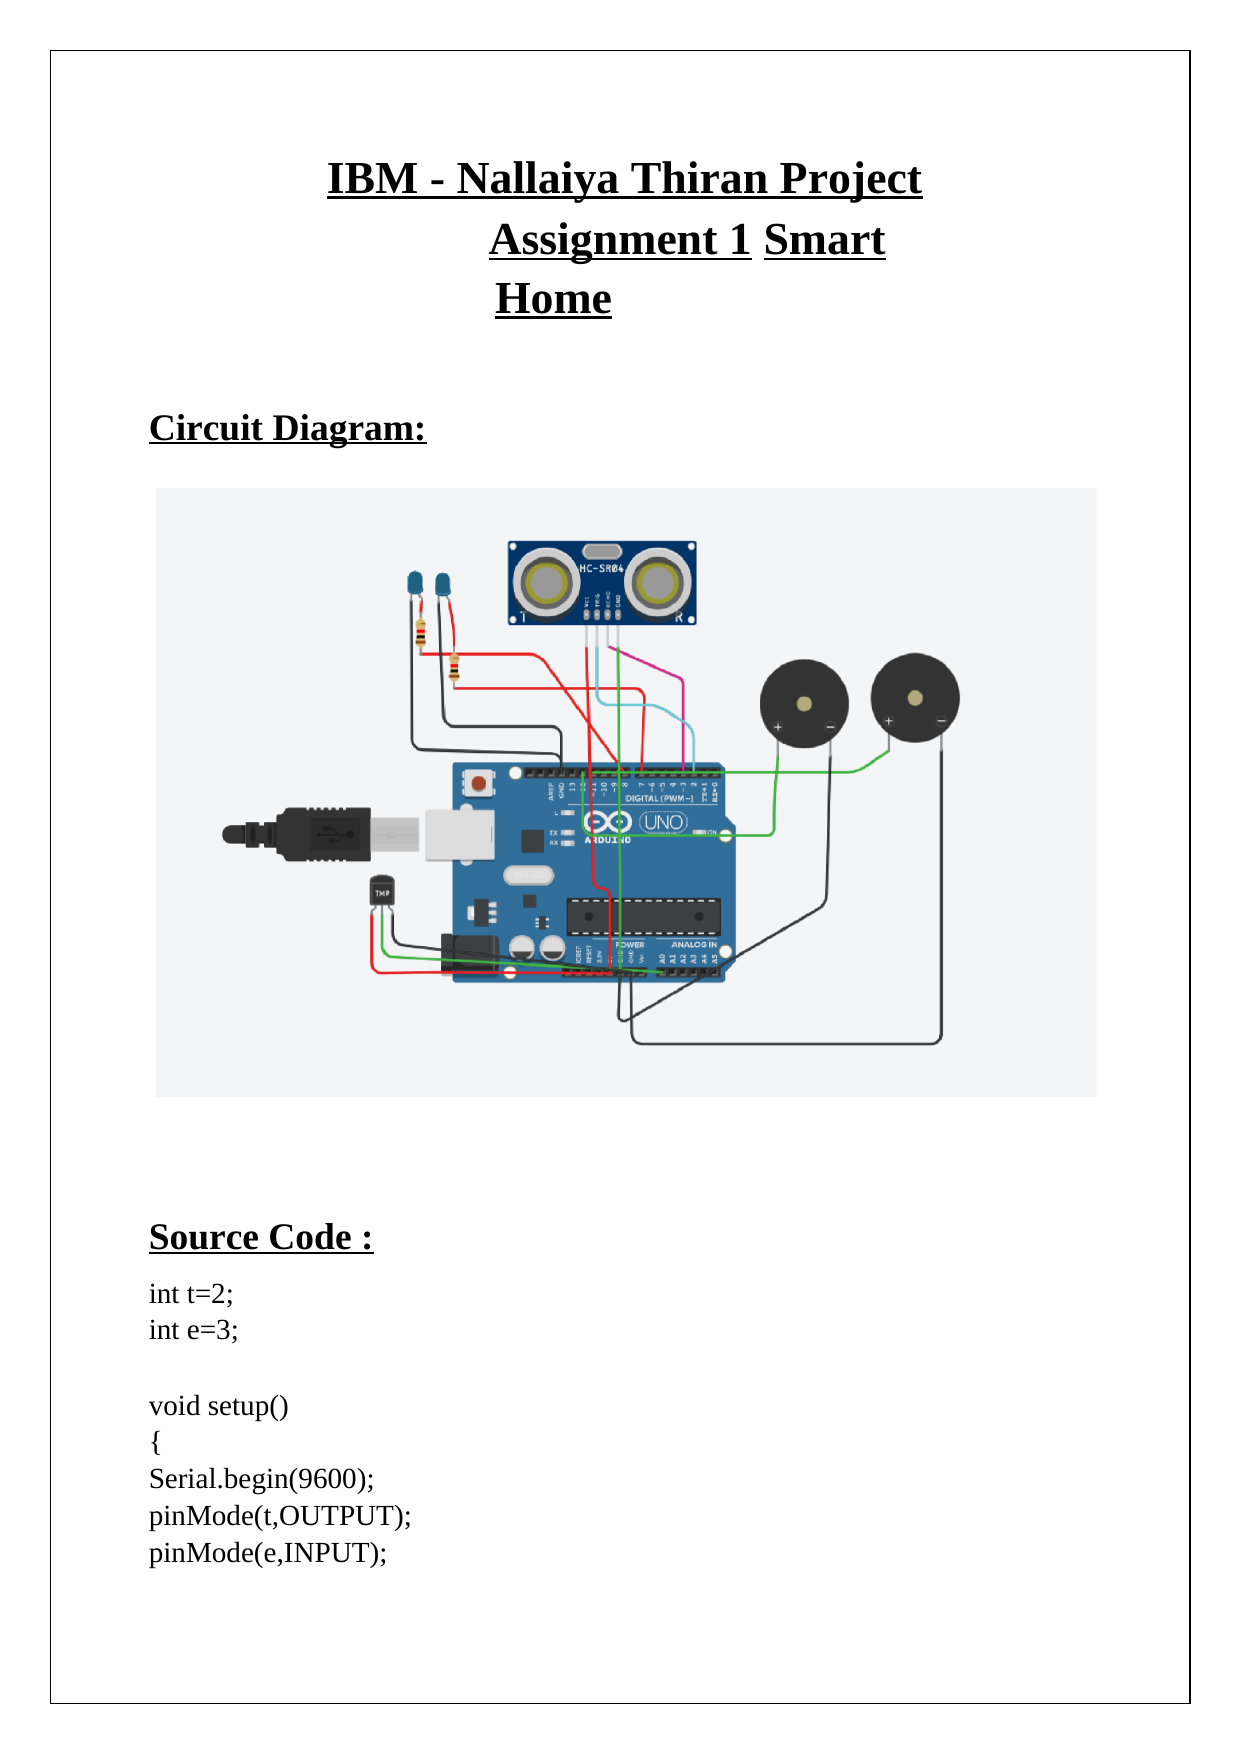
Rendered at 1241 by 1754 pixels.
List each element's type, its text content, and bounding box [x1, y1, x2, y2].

text int t=2; [148, 1278, 1100, 1309]
subtitle Source Code : [148, 1214, 1100, 1258]
text void setup() [148, 1389, 1100, 1421]
text int e=3; [148, 1314, 1100, 1346]
text Assignment 1 Smart Home [488, 212, 886, 323]
text { [148, 1426, 1100, 1458]
text pinMode(e,INPUT); [148, 1537, 674, 1568]
text Serial.begin(9600); [148, 1463, 1100, 1495]
picture [156, 487, 1097, 1097]
subtitle Circuit Diagram: [148, 405, 1100, 448]
text pinMode(t,OUTPUT); [148, 1500, 674, 1532]
text IBM - Nallaiya Thiran Project [150, 151, 1099, 203]
